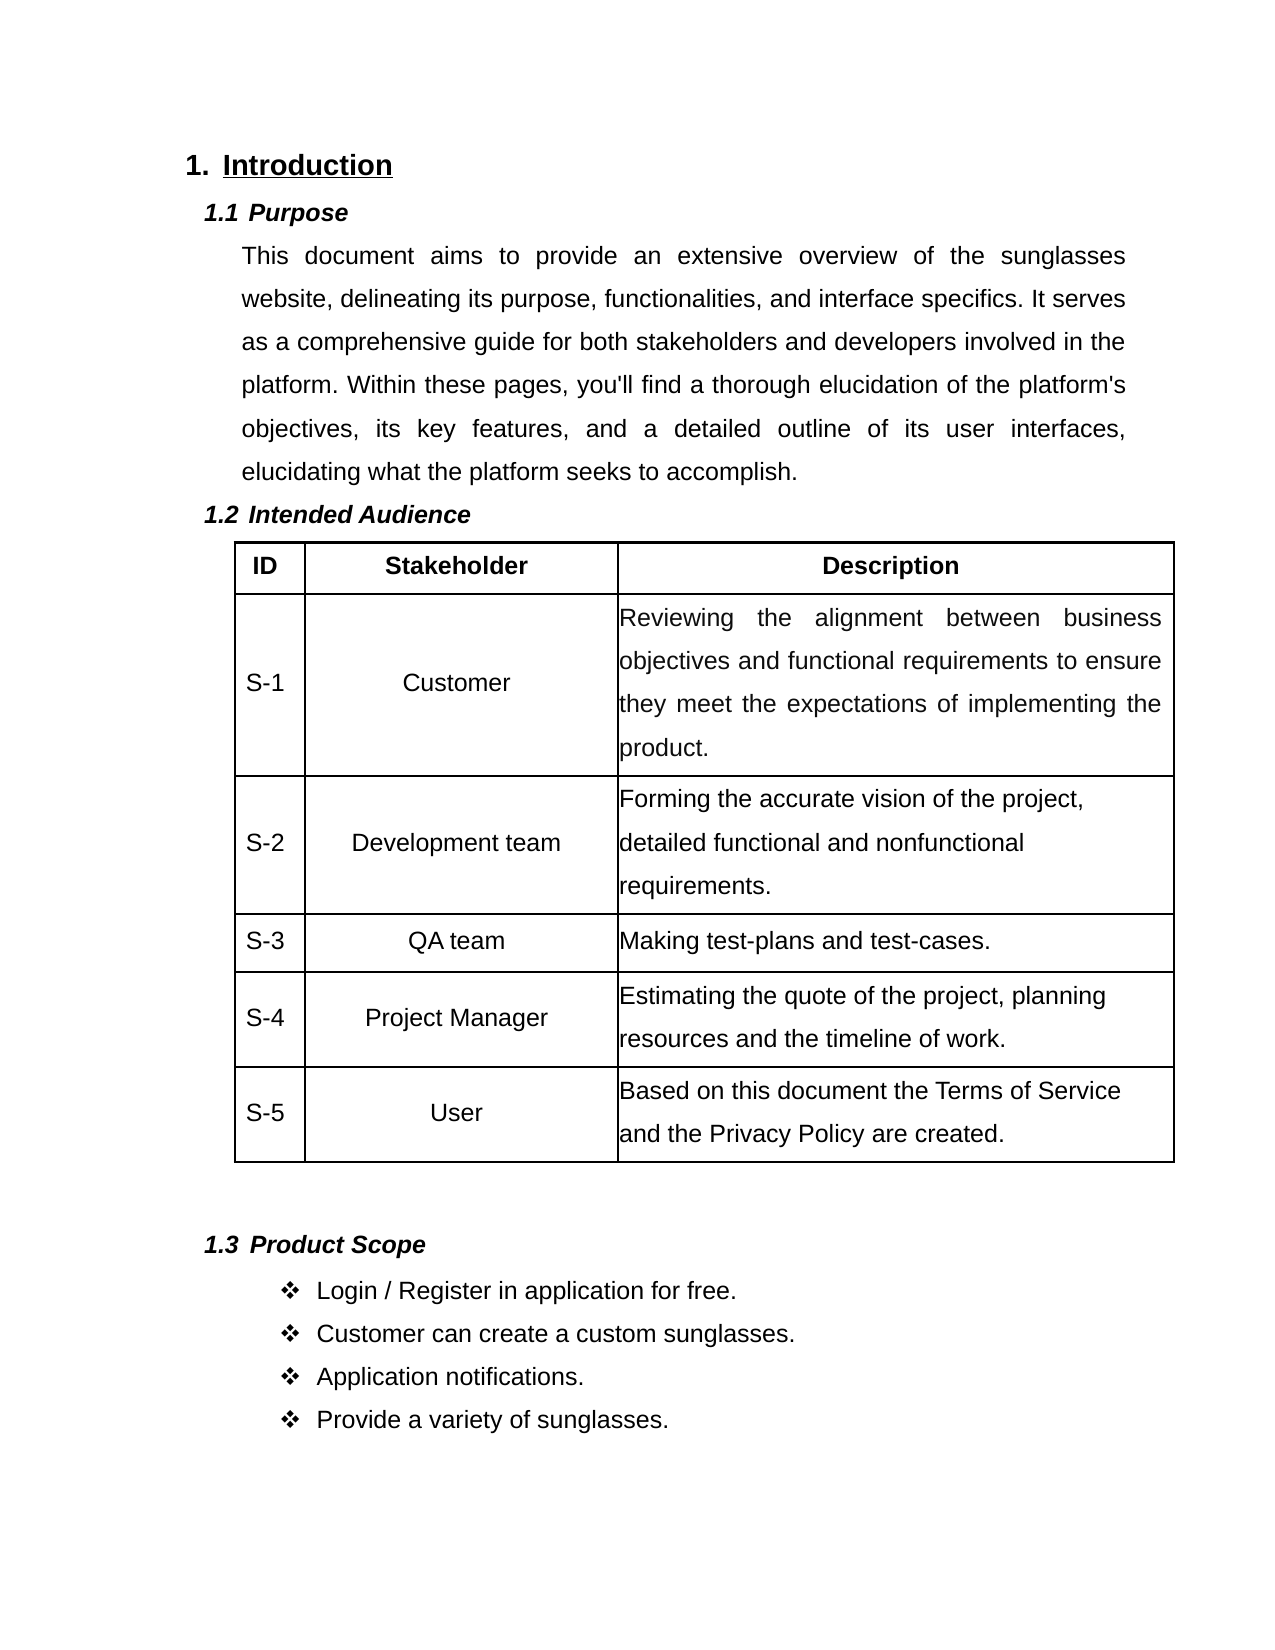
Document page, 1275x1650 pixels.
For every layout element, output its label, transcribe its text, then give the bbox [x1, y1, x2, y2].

table_cell Development team [306, 777, 617, 913]
table_cell S-3 [236, 915, 304, 971]
list Product Scope [204, 1230, 1127, 1259]
table_header Stakeholder [306, 544, 617, 593]
table_cell Forming the accurate vision of the project, detailed functional and nonfunctional requirements. [619, 777, 1173, 913]
list Intended Audience [204, 500, 1127, 528]
table_cell S-4 [236, 973, 304, 1066]
list Application notifications. [279, 1362, 1127, 1391]
table_cell Project Manager [306, 973, 617, 1066]
list Purpose [204, 198, 1127, 227]
table_cell S-1 [236, 595, 304, 774]
list Provide a variety of sunglasses. [279, 1405, 1127, 1434]
table_cell QA team [306, 915, 617, 971]
table_header ID [236, 544, 304, 593]
table_cell S-5 [236, 1068, 304, 1161]
list Login / Register in application for free. [279, 1276, 1127, 1304]
list Customer can create a custom sunglasses. [279, 1319, 1127, 1348]
table_cell Making test-plans and test-cases. [619, 915, 1173, 971]
list This document aims to provide an extensive overview of the sunglasses website, delineating its purpose, functionalities, and interface specifics. It serves as a comprehensive guide for both stakeholders and developers involved in the platform. Within these pages, you'll find a thorough elucidation of the platform's objectives, its key features, and a detailed outline of its user interfaces, elucidating what the platform seeks to accomplish. [241, 241, 1127, 485]
table_cell User [306, 1068, 617, 1161]
list Introduction [185, 148, 1127, 181]
table_cell Based on this document the Terms of Service and the Privacy Policy are created. [619, 1068, 1173, 1161]
table_cell Reviewing the alignment between business objectives and functional requirements to ensure they meet the expectations of implementing the product. [619, 595, 1173, 774]
table_cell Customer [306, 595, 617, 774]
table_header Description [619, 544, 1173, 593]
table_cell S-2 [236, 777, 304, 913]
table_cell Estimating the quote of the project, planning resources and the timeline of work. [619, 973, 1173, 1066]
